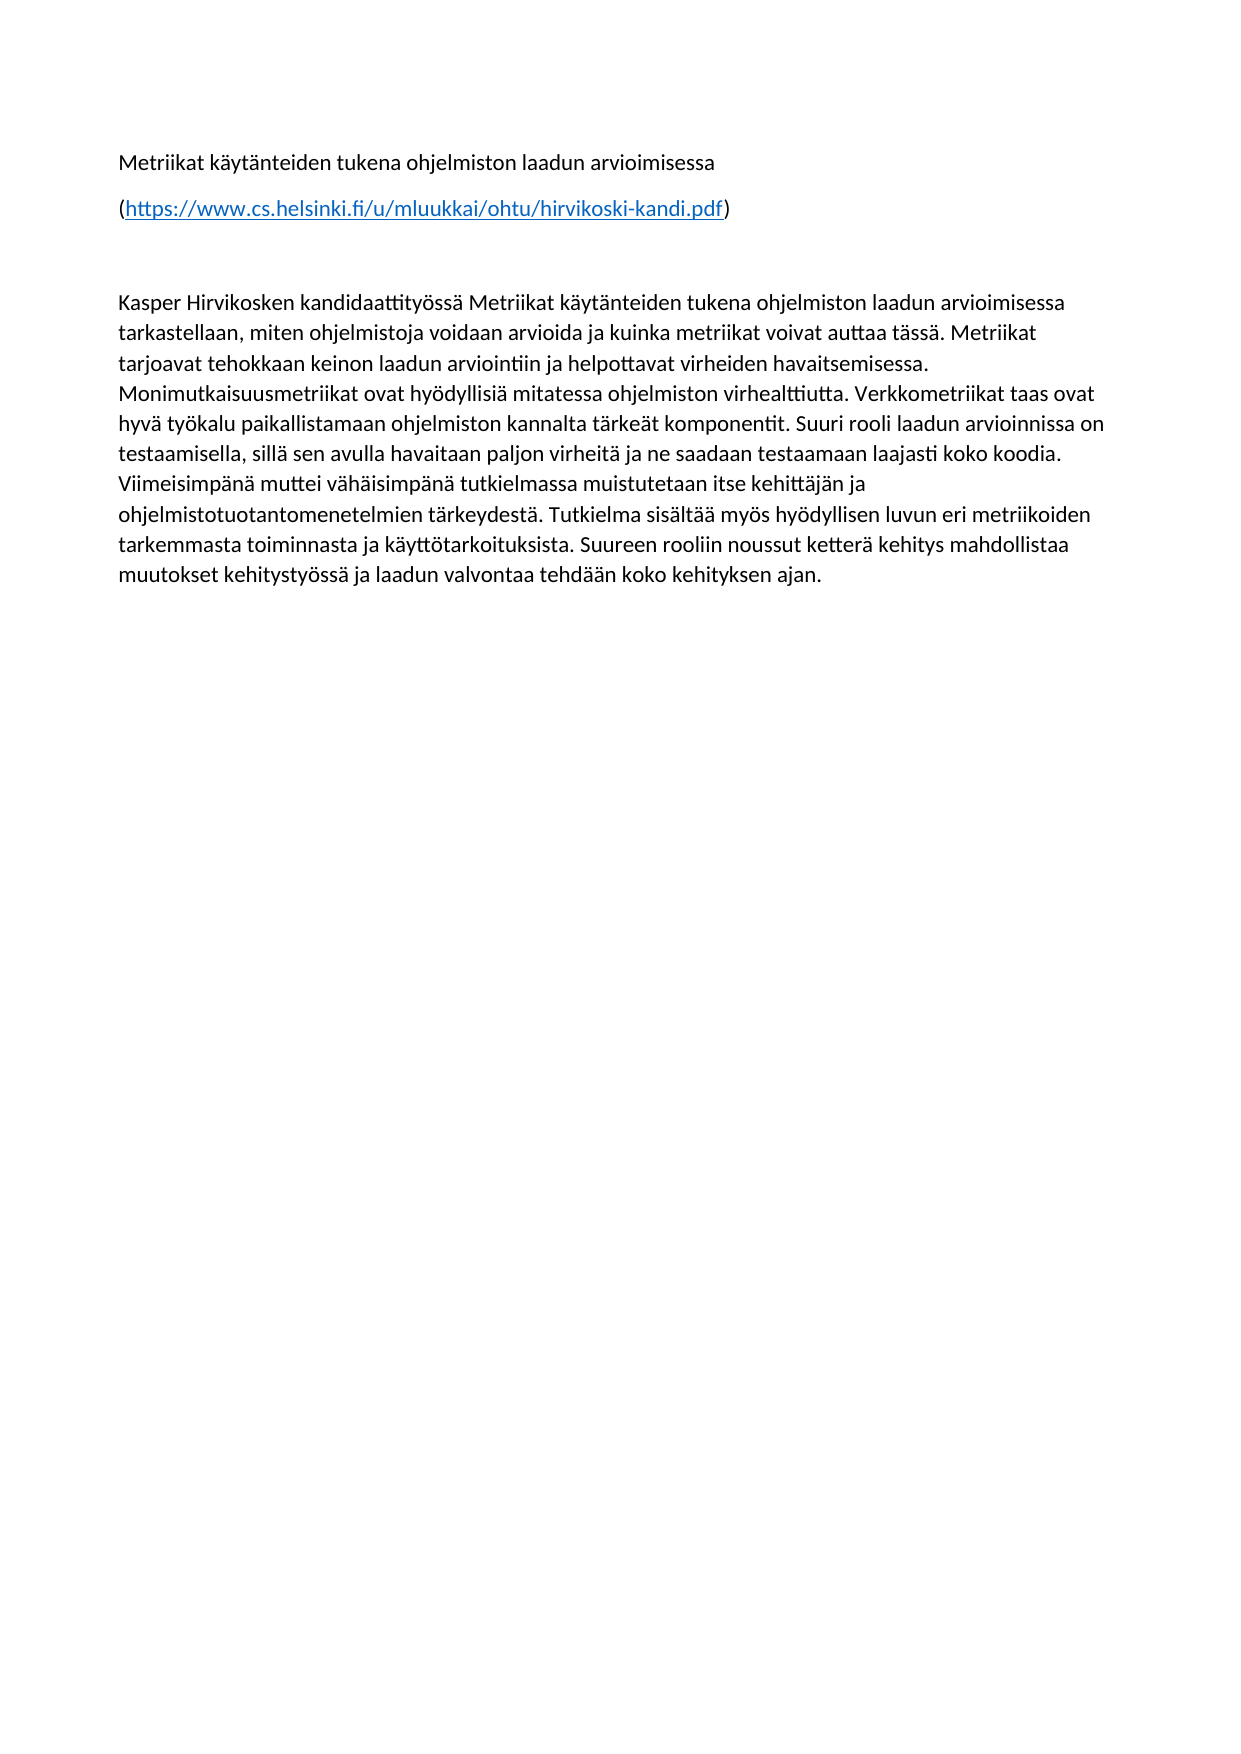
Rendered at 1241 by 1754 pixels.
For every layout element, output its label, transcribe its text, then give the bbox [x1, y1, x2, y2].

text (https://www.cs.helsinki.fi/u/mluukkai/ohtu/hirvikoski-kandi.pdf) [118, 194, 1122, 222]
text Metriikat käytänteiden tukena ohjelmiston laadun arvioimisessa [118, 148, 1122, 176]
text Kasper Hirvikosken kandidaattityössä Metriikat käytänteiden tukena ohjelmiston laadun arvioimisessa tarkastellaan, miten ohjelmistoja voidaan arvioida ja kuinka metriikat voivat auttaa tässä. Metriikat tarjoavat tehokkaan keinon laadun arviointiin ja helpottavat virheiden havaitsemisessa. Monimutkaisuusmetriikat ovat hyödyllisiä mitatessa ohjelmiston virhealttiutta. Verkkometriikat taas ovat hyvä työkalu paikallistamaan ohjelmiston kannalta tärkeät komponentit. Suuri rooli laadun arvioinnissa on testaamisella, sillä sen avulla havaitaan paljon virheitä ja ne saadaan testaamaan laajasti koko koodia. Viimeisimpänä muttei vähäisimpänä tutkielmassa muistutetaan itse kehittäjän ja ohjelmistotuotantomenetelmien tärkeydestä. Tutkielma sisältää myös hyödyllisen luvun eri metriikoiden tarkemmasta toiminnasta ja käyttötarkoituksista. Suureen rooliin noussut ketterä kehitys mahdollistaa muutokset kehitystyössä ja laadun valvontaa tehdään koko kehityksen ajan. [118, 288, 1122, 588]
